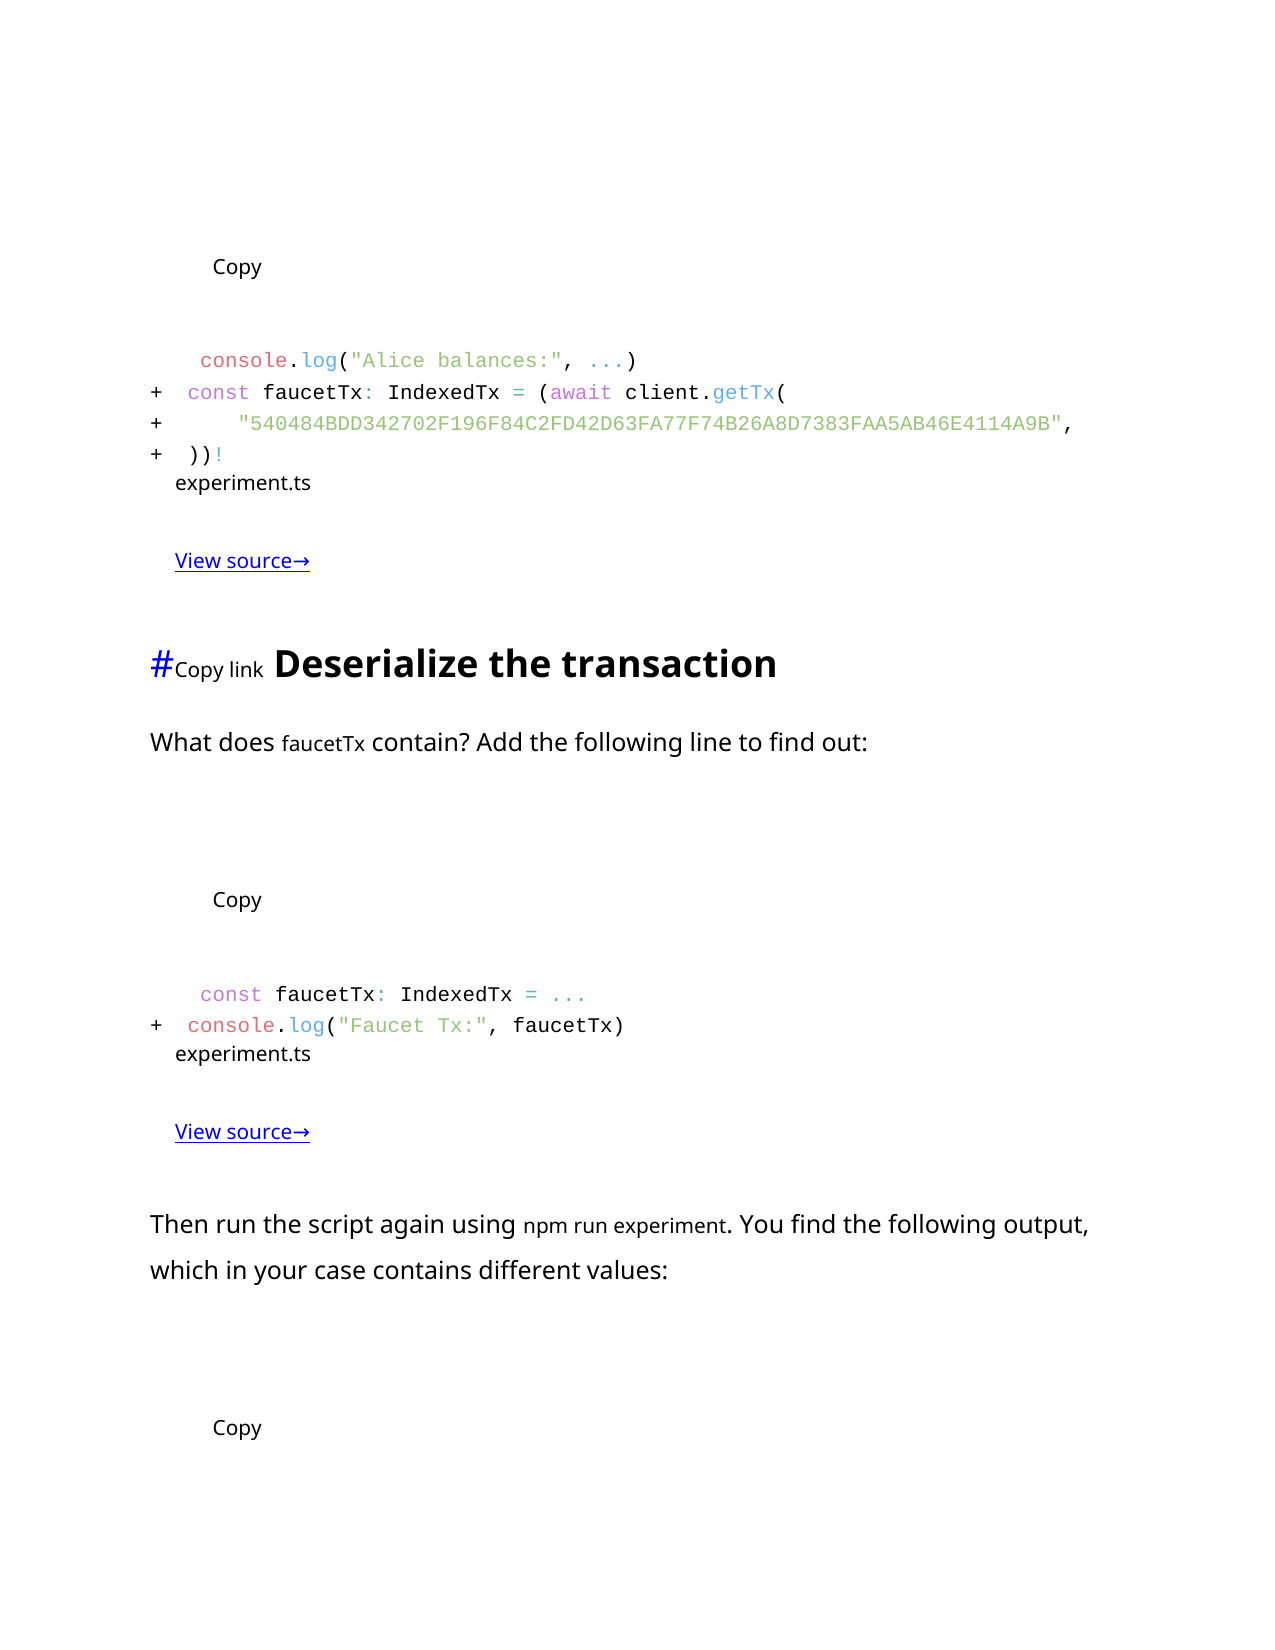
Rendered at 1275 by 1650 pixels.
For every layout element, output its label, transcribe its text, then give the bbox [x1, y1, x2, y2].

text + ))! [150, 437, 1125, 468]
text Copy [194, 237, 1094, 293]
text console.log("Alice balances:", ...) [150, 343, 1125, 374]
text #Copy link Deserialize the transaction [150, 637, 1125, 688]
text const faucetTx: IndexedTx = ... [150, 977, 1125, 1008]
text Then run the script again using npm run experiment. You find the following output, which in your case contains different values: [150, 1196, 1125, 1287]
text + "540484BDD342702F196F84C2FD42D63FA77F74B26A8D7383FAA5AB46E4114A9B", [150, 405, 1125, 437]
text experiment.ts [175, 1039, 1100, 1067]
text What does faucetTx contain? Add the following line to find out: [150, 713, 1125, 759]
text + const faucetTx: IndexedTx = (await client.getTx( [150, 374, 1125, 405]
text Copy [194, 871, 1094, 927]
text Copy [194, 1399, 1094, 1454]
text View source→ [175, 546, 1080, 575]
text + console.log("Faucet Tx:", faucetTx) [150, 1008, 1125, 1039]
text experiment.ts [175, 468, 1100, 496]
text View source→ [175, 1117, 1080, 1146]
